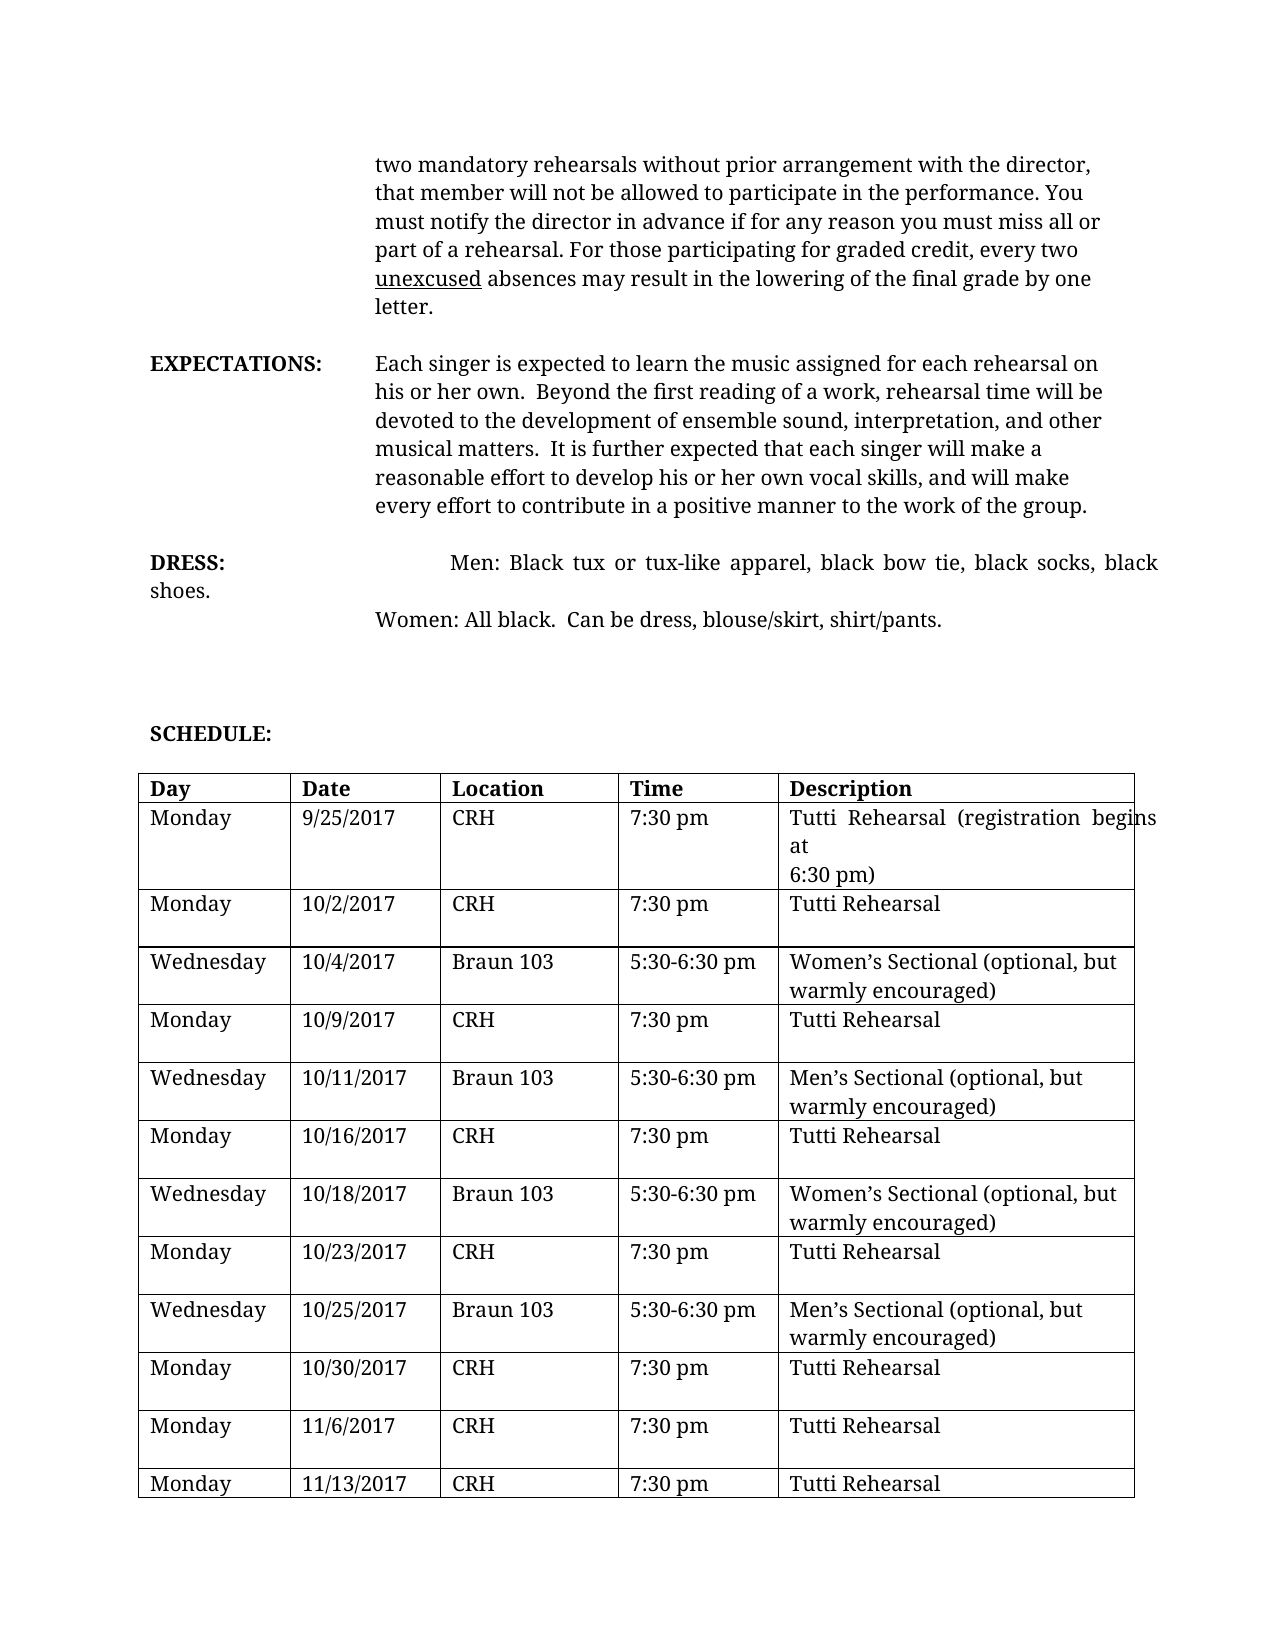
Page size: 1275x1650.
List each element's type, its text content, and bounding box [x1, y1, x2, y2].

table_cell 10/2/2017 [291, 890, 440, 946]
table_cell CRH [441, 1411, 618, 1468]
table_cell CRH [441, 1469, 618, 1497]
table_cell 5:30-6:30 pm [619, 948, 778, 1004]
table_cell 7:30 pm [619, 890, 778, 946]
table_cell Women’s Sectional (optional, but warmly encouraged) [779, 1179, 1134, 1236]
table_header Description [779, 774, 1134, 802]
table_cell 7:30 pm [619, 1237, 778, 1294]
table_cell CRH [441, 1005, 618, 1062]
table_cell Monday [139, 1411, 290, 1468]
table_cell Tutti Rehearsal [779, 890, 1134, 946]
table_cell CRH [441, 1353, 618, 1410]
table_cell Monday [139, 1353, 290, 1410]
table_cell Wednesday [139, 1063, 290, 1120]
table_cell Tutti Rehearsal [779, 1237, 1134, 1294]
table_cell 7:30 pm [619, 1353, 778, 1410]
table_cell CRH [441, 803, 618, 888]
table_cell 5:30-6:30 pm [619, 1179, 778, 1236]
table_cell CRH [441, 1121, 618, 1178]
table_cell Braun 103 [441, 1063, 618, 1120]
table_header Time [619, 774, 778, 802]
table_cell Monday [139, 1121, 290, 1178]
table_cell Men’s Sectional (optional, but warmly encouraged) [779, 1063, 1134, 1120]
table_cell Tutti Rehearsal [779, 1005, 1134, 1062]
table_cell Tutti Rehearsal [779, 1353, 1134, 1410]
table_cell 10/16/2017 [291, 1121, 440, 1178]
table_cell Men’s Sectional (optional, but warmly encouraged) [779, 1295, 1134, 1352]
text SCHEDULE: [150, 719, 1125, 747]
table_cell 9/25/2017 [291, 803, 440, 888]
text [150, 150, 1125, 321]
text Women: All black. Can be dress, blouse/skirt, shirt/pants. [150, 605, 1125, 633]
table_cell 5:30-6:30 pm [619, 1295, 778, 1352]
table_cell CRH [441, 1237, 618, 1294]
table_cell 5:30-6:30 pm [619, 1063, 778, 1120]
table_cell 10/4/2017 [291, 948, 440, 1004]
table_cell CRH [441, 890, 618, 946]
table_cell 11/13/2017 [291, 1469, 440, 1497]
table_cell Tutti Rehearsal [779, 1121, 1134, 1178]
table_cell Braun 103 [441, 1295, 618, 1352]
table_cell 10/30/2017 [291, 1353, 440, 1410]
table_header Date [291, 774, 440, 802]
table_cell 7:30 pm [619, 1121, 778, 1178]
table_cell 10/18/2017 [291, 1179, 440, 1236]
table_cell 7:30 pm [619, 803, 778, 888]
table_cell Monday [139, 1237, 290, 1294]
table_cell 7:30 pm [619, 1005, 778, 1062]
table_cell 10/9/2017 [291, 1005, 440, 1062]
table_cell Tutti Rehearsal [779, 1469, 1134, 1497]
table_cell Tutti Rehearsal [779, 1411, 1134, 1468]
table_header Day [139, 774, 290, 802]
table_cell Wednesday [139, 1179, 290, 1236]
table_cell 10/23/2017 [291, 1237, 440, 1294]
table_cell 10/25/2017 [291, 1295, 440, 1352]
table_cell Braun 103 [441, 1179, 618, 1236]
table_cell 10/11/2017 [291, 1063, 440, 1120]
table_cell Braun 103 [441, 948, 618, 1004]
table_header Location [441, 774, 618, 802]
text DRESS: Men: Black tux or tux-like apparel, black bow tie, black socks, black shoes. [150, 548, 1159, 605]
table_cell Tutti Rehearsal (registration begins at 6:30 pm) [779, 803, 1134, 888]
table_cell Monday [139, 803, 290, 888]
table_cell 7:30 pm [619, 1411, 778, 1468]
table_cell Monday [139, 1469, 290, 1497]
table_cell Wednesday [139, 1295, 290, 1352]
table_cell Women’s Sectional (optional, but warmly encouraged) [779, 948, 1134, 1004]
table_cell 11/6/2017 [291, 1411, 440, 1468]
table_cell 7:30 pm [619, 1469, 778, 1497]
table_cell Wednesday [139, 948, 290, 1004]
table_cell Monday [139, 890, 290, 946]
text EXPECTATIONS: Each singer is expected to learn the music assigned for each rehearsal on his or her own. Beyond the first reading of a work, rehearsal time will be devoted to the development of ensemble sound, interpretation, and other musical matters. It is further expected that each singer will make a reasonable effort to develop his or her own vocal skills, and will make every effort to contribute in a positive manner to the work of the group. [150, 349, 1125, 520]
table_cell Monday [139, 1005, 290, 1062]
